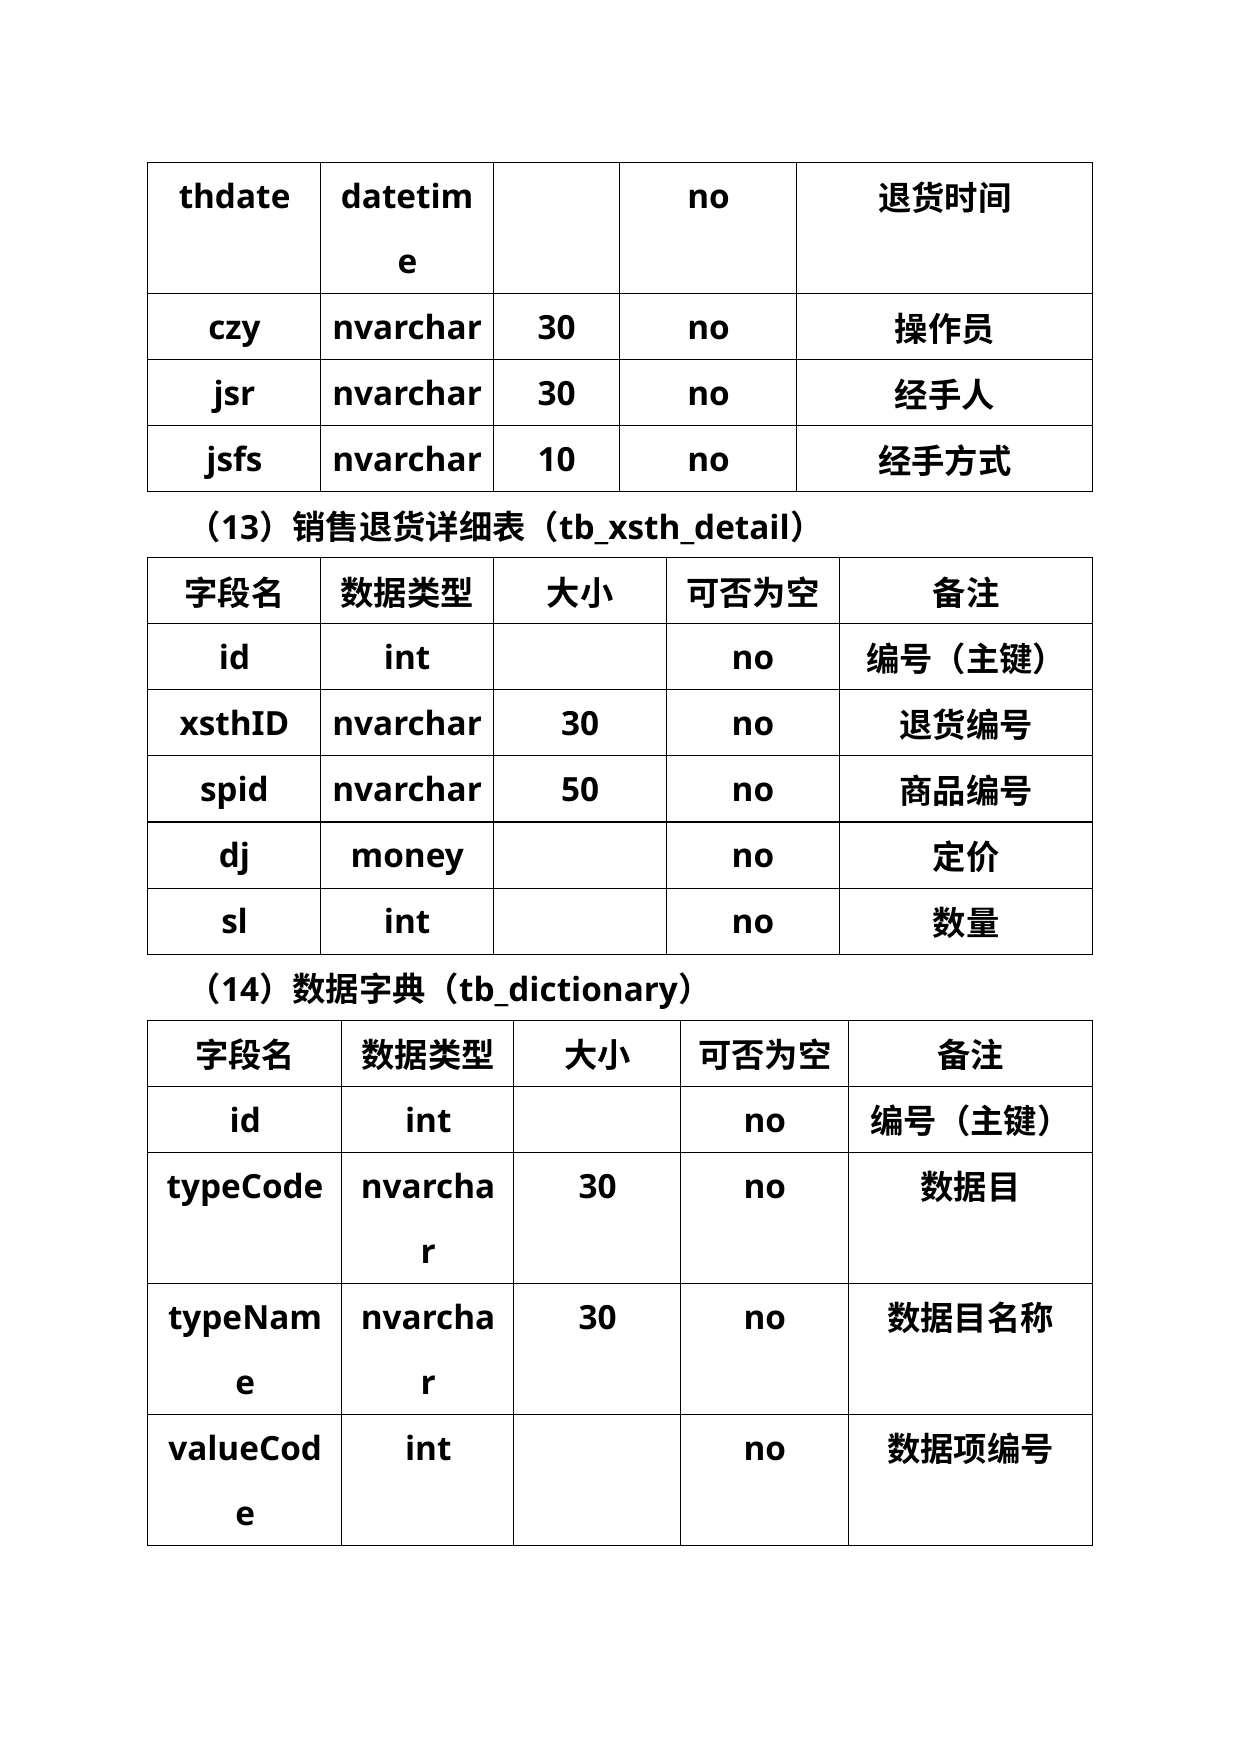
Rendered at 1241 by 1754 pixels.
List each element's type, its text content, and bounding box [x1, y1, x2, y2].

table_cell 30 [514, 1153, 680, 1283]
table_cell no [667, 690, 839, 755]
table_cell nvarchar [342, 1284, 513, 1414]
table_cell no [667, 889, 839, 953]
table_cell 30 [494, 360, 619, 425]
table_cell nvarchar [321, 690, 493, 755]
table_header 可否为空 [681, 1021, 848, 1086]
table_cell 数量 [840, 889, 1092, 953]
table_header 数据类型 [342, 1021, 513, 1086]
table_cell nvarchar [321, 294, 493, 359]
table_cell 30 [494, 294, 619, 359]
table_cell sl [148, 889, 320, 953]
table_cell 定价 [840, 823, 1092, 887]
table_cell 数据目 [849, 1153, 1092, 1283]
table_cell no [681, 1087, 848, 1152]
table_header 备注 [849, 1021, 1092, 1086]
table_cell 编号（主键） [840, 624, 1092, 689]
table_cell typeName [148, 1284, 341, 1414]
table_cell 30 [514, 1284, 680, 1414]
table_header 字段名 [148, 558, 320, 623]
table_cell 编号（主键） [849, 1087, 1092, 1152]
table_cell [514, 1087, 680, 1152]
table_cell 30 [494, 690, 666, 755]
table_cell valueCode [148, 1415, 341, 1545]
table_cell nvarchar [321, 360, 493, 425]
table_cell 经手方式 [797, 426, 1092, 491]
table_cell 退货编号 [840, 690, 1092, 755]
table_cell [494, 823, 666, 887]
table_cell thdate [148, 163, 320, 293]
table_cell int [342, 1087, 513, 1152]
text （14）数据字典（tb_dictionary） [187, 955, 1053, 1019]
table_header 大小 [494, 558, 666, 623]
table_cell int [321, 624, 493, 689]
table_cell typeCode [148, 1153, 341, 1283]
table_cell czy [148, 294, 320, 359]
table_cell nvarchar [342, 1153, 513, 1283]
table_cell no [620, 163, 796, 293]
table_cell [494, 624, 666, 689]
table_cell no [681, 1153, 848, 1283]
table_cell nvarchar [321, 426, 493, 491]
table_cell int [342, 1415, 513, 1545]
table_cell no [620, 426, 796, 491]
table_cell nvarchar [321, 756, 493, 821]
table_cell xsthID [148, 690, 320, 755]
table_header 可否为空 [667, 558, 839, 623]
table_cell 商品编号 [840, 756, 1092, 821]
table_cell no [681, 1415, 848, 1545]
table_cell spid [148, 756, 320, 821]
table_cell 50 [494, 756, 666, 821]
table_cell [494, 163, 619, 293]
table_cell jsr [148, 360, 320, 425]
table_cell 10 [494, 426, 619, 491]
table_header 字段名 [148, 1021, 341, 1086]
table_cell id [148, 1087, 341, 1152]
table_cell money [321, 823, 493, 887]
table_header 备注 [840, 558, 1092, 623]
table_header 大小 [514, 1021, 680, 1086]
table_cell no [667, 624, 839, 689]
table_cell 经手人 [797, 360, 1092, 425]
table_cell 数据项编号 [849, 1415, 1092, 1545]
table_cell [514, 1415, 680, 1545]
table_cell no [620, 360, 796, 425]
table_cell 数据目名称 [849, 1284, 1092, 1414]
table_cell no [667, 823, 839, 887]
table_cell int [321, 889, 493, 953]
table_cell jsfs [148, 426, 320, 491]
table_cell id [148, 624, 320, 689]
table_cell [494, 889, 666, 953]
table_cell 退货时间 [797, 163, 1092, 293]
table_header 数据类型 [321, 558, 493, 623]
table_cell datetime [321, 163, 493, 293]
table_cell dj [148, 823, 320, 887]
table_cell no [681, 1284, 848, 1414]
table_cell 操作员 [797, 294, 1092, 359]
table_cell no [667, 756, 839, 821]
table_cell no [620, 294, 796, 359]
text （13）销售退货详细表（tb_xsth_detail） [187, 492, 1053, 557]
